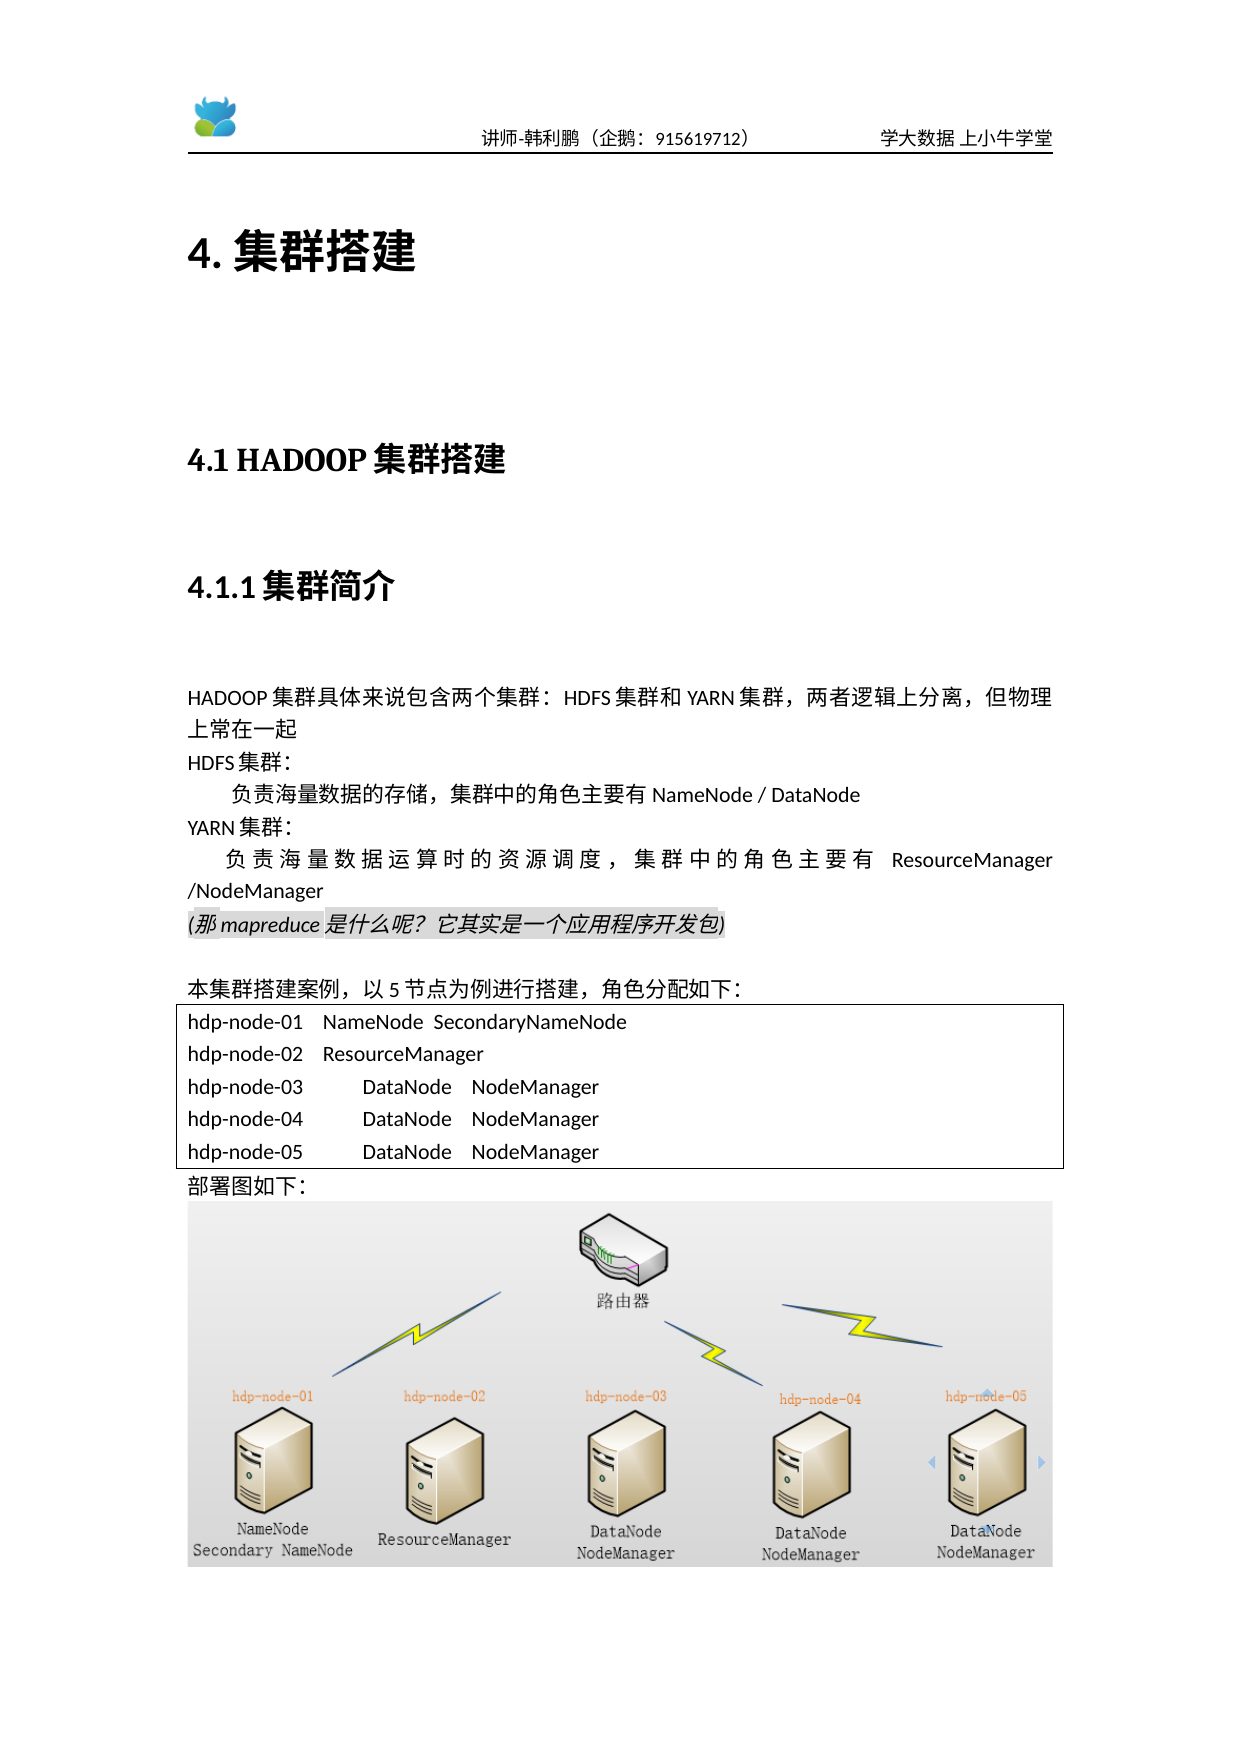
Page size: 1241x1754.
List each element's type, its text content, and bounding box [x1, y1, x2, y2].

text (那mapreduce是什么呢？它其实是一个应用程序开发包) [220, 907, 325, 939]
text YARN集群： [187, 809, 1053, 842]
subtitle 4.1.1集群简介 [187, 552, 1053, 617]
text 本集群搭建案例，以5节点为例进行搭建，角色分配如下： [187, 972, 1053, 1004]
text HDFS集群： [187, 744, 1053, 777]
picture [187, 1201, 1053, 1567]
text 部署图如下： [187, 1169, 1053, 1201]
text 负责海量数据运算时的资源调度，集群中的角色主要有 ResourceManager /NodeManager [187, 842, 1053, 907]
picture [187, 88, 359, 145]
subtitle 4.1 HADOOP集群搭建 [187, 425, 1053, 490]
table_header hdp-node-01 NameNode SecondaryNameNode hdp-node-02 ResourceManager hdp-node-03 DataNode NodeManager hdp-node-04 DataNode NodeManager hdp-node-05 DataNode NodeManager [177, 1005, 1063, 1168]
text (那mapreduce是什么呢？它其实是一个应用程序开发包) [718, 907, 1053, 939]
text 负责海量数据的存储，集群中的角色主要有 NameNode / DataNode [187, 777, 1053, 809]
text HADOOP集群具体来说包含两个集群：HDFS集群和YARN集群，两者逻辑上分离，但物理上常在一起 [187, 679, 1053, 744]
subtitle 4. 集群搭建 [187, 199, 1053, 297]
